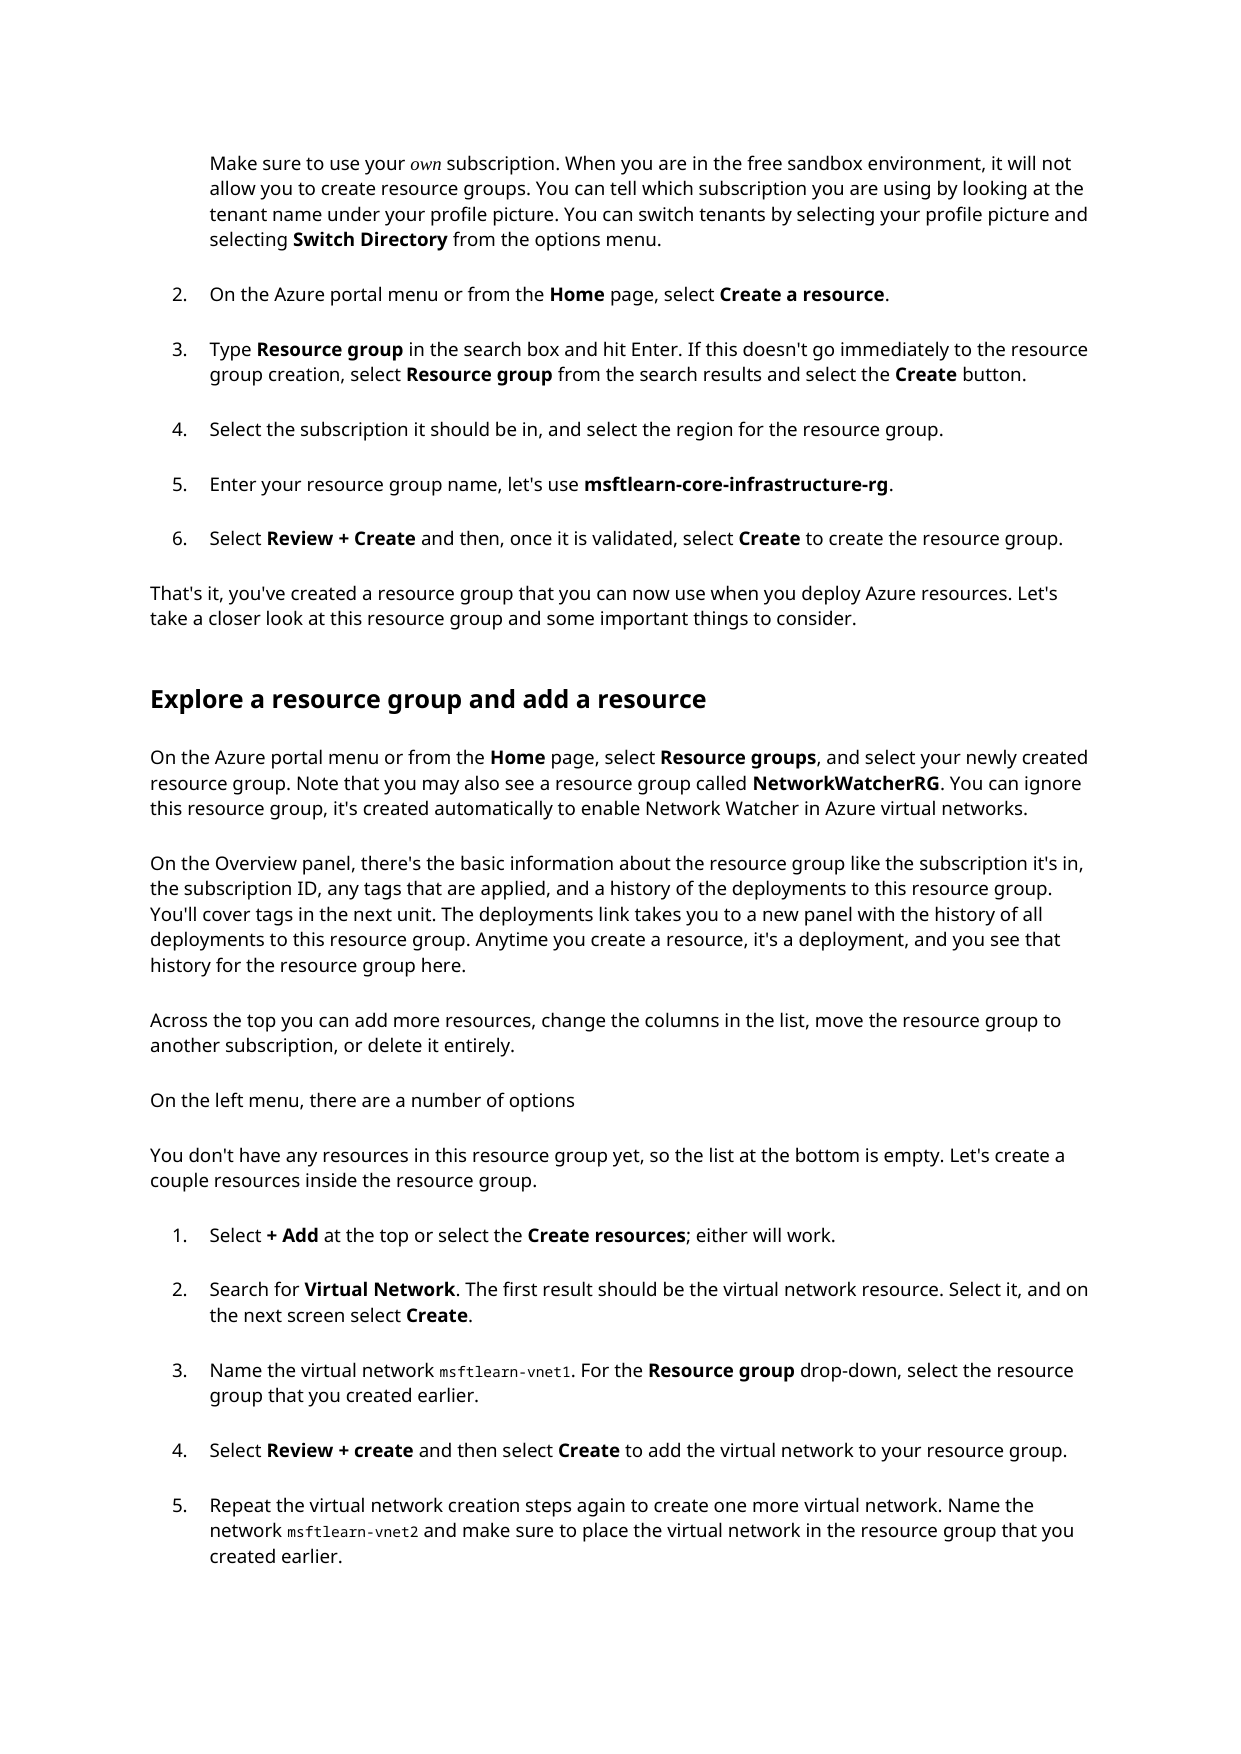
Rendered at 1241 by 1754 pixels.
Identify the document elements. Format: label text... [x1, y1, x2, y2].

list Enter your resource group name, let's use msftlearn-core-infrastructure-rg. [172, 471, 1090, 496]
list Name the virtual network msftlearn-vnet1. For the Resource group drop-down, select the resource group that you created earlier. [172, 1357, 1090, 1408]
list Select + Add at the top or select the Create resources; either will work. [172, 1222, 1090, 1248]
list Select the subscription it should be in, and select the region for the resource group. [172, 416, 1090, 442]
text You don't have any resources in this resource group yet, so the list at the bottom is empty. Let's create a couple resources inside the resource group. [150, 1142, 1090, 1193]
text Make sure to use your own subscription. When you are in the free sandbox environment, it will not allow you to create resource groups. You can tell which subscription you are using by looking at the tenant name under your profile picture. You can switch tenants by selecting your profile picture and selecting Switch Directory from the options menu. [209, 150, 1090, 252]
list Repeat the virtual network creation steps again to create one more virtual network. Name the network msftlearn-vnet2 and make sure to place the virtual network in the resource group that you created earlier. [172, 1492, 1090, 1568]
text On the left menu, there are a number of options [150, 1087, 1090, 1113]
list Select Review + create and then select Create to add the virtual network to your resource group. [172, 1437, 1090, 1463]
text On the Overview panel, there's the basic information about the resource group like the subscription it's in, the subscription ID, any tags that are applied, and a history of the deployments to this resource group. You'll cover tags in the next unit. The deployments link takes you to a new panel with the history of all deployments to this resource group. Anytime you create a resource, it's a deployment, and you see that history for the resource group here. [150, 850, 1090, 978]
list Type Resource group in the search box and hit Enter. If this doesn't go immediately to the resource group creation, select Resource group from the search results and select the Create button. [172, 336, 1090, 387]
text That's it, you've created a resource group that you can now use when you deploy Azure resources. Let's take a closer look at this resource group and some important things to consider. [150, 580, 1090, 631]
text Across the top you can add more resources, change the columns in the list, move the resource group to another subscription, or delete it entirely. [150, 1007, 1090, 1058]
subtitle Explore a resource group and add a resource [150, 681, 1090, 715]
list Search for Virtual Network. The first result should be the virtual network resource. Select it, and on the next screen select Create. [172, 1277, 1090, 1328]
list On the Azure portal menu or from the Home page, select Create a resource. [172, 281, 1090, 307]
text On the Azure portal menu or from the Home page, select Resource groups, and select your newly created resource group. Note that you may also see a resource group called NetworkWatcherRG. You can ignore this resource group, it's created automatically to enable Network Watcher in Azure virtual networks. [150, 744, 1090, 821]
list Select Review + Create and then, once it is validated, select Create to create the resource group. [172, 526, 1090, 551]
